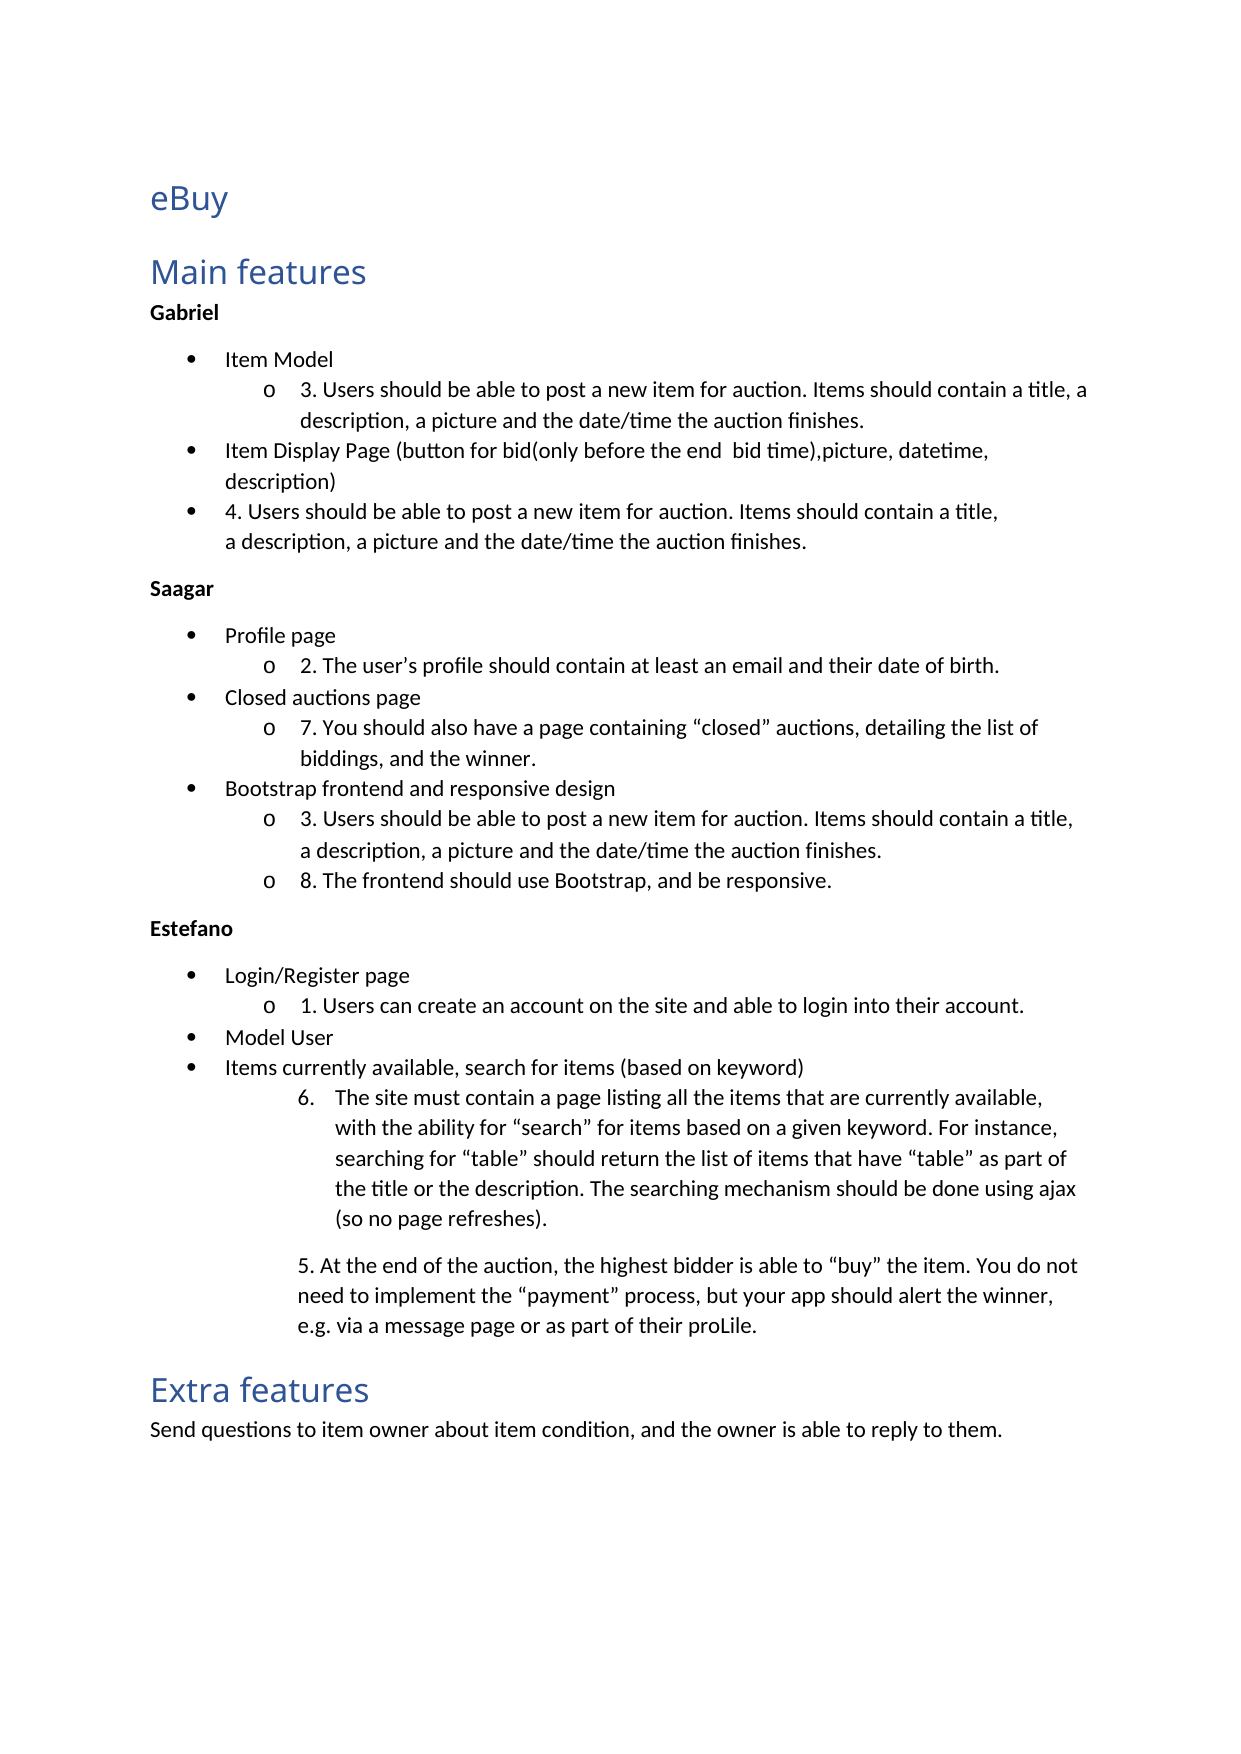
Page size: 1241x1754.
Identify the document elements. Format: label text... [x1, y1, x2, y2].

list The site must contain a page listing all the items that are currently available, with the ability for “search” for items based on a given keyword. For instance, searching for “table” should return the list of items that have “table” as part of the title or the description. The searching mechanism should be done using ajax (so no page refreshes). [297, 1083, 1090, 1232]
list Bootstrap frontend and responsive design [187, 774, 1090, 802]
subtitle eBuy [150, 175, 1090, 220]
text Send questions to item owner about item condition, and the owner is able to reply to them. [150, 1416, 1090, 1443]
subtitle Extra features [150, 1367, 1090, 1412]
list 7. You should also have a page containing “closed” auctions, detailing the list of biddings, and the winner. [262, 713, 1090, 772]
list 2. The user’s profile should contain at least an email and their date of birth. [262, 651, 1090, 680]
list Closed auctions page [187, 683, 1090, 711]
list 1. Users can create an account on the site and able to login into their account. [262, 991, 1090, 1021]
list 4. Users should be able to post a new item for auction. Items should contain a title, a description, a picture and the date/time the auction finishes. [187, 497, 1090, 555]
list 8. The frontend should use Bootstrap, and be responsive. [262, 866, 1090, 895]
text Estefano [150, 914, 1090, 942]
list Model User [187, 1023, 1090, 1051]
list Items currently available, search for items (based on keyword) [187, 1053, 1090, 1081]
subtitle Main features [150, 249, 1090, 294]
list 3. Users should be able to post a new item for auction. Items should contain a title, a description, a picture and the date/time the auction finishes. [262, 375, 1090, 434]
list Login/Register page [187, 961, 1090, 989]
text Saagar [150, 574, 1090, 602]
text Gabriel [150, 298, 1090, 326]
list Item Model [187, 345, 1090, 373]
list Item Display Page (button for bid(only before the end bid time),picture, datetime, description) [187, 437, 1090, 495]
list 3. Users should be able to post a new item for auction. Items should contain a title, a description, a picture and the date/time the auction finishes. [262, 804, 1090, 864]
list Profile page [187, 621, 1090, 649]
text 5. At the end of the auction, the highest bidder is able to “buy” the item. You do not need to implement the “payment” process, but your app should alert the winner, e.g. via a message page or as part of their proLile. [297, 1251, 1090, 1339]
